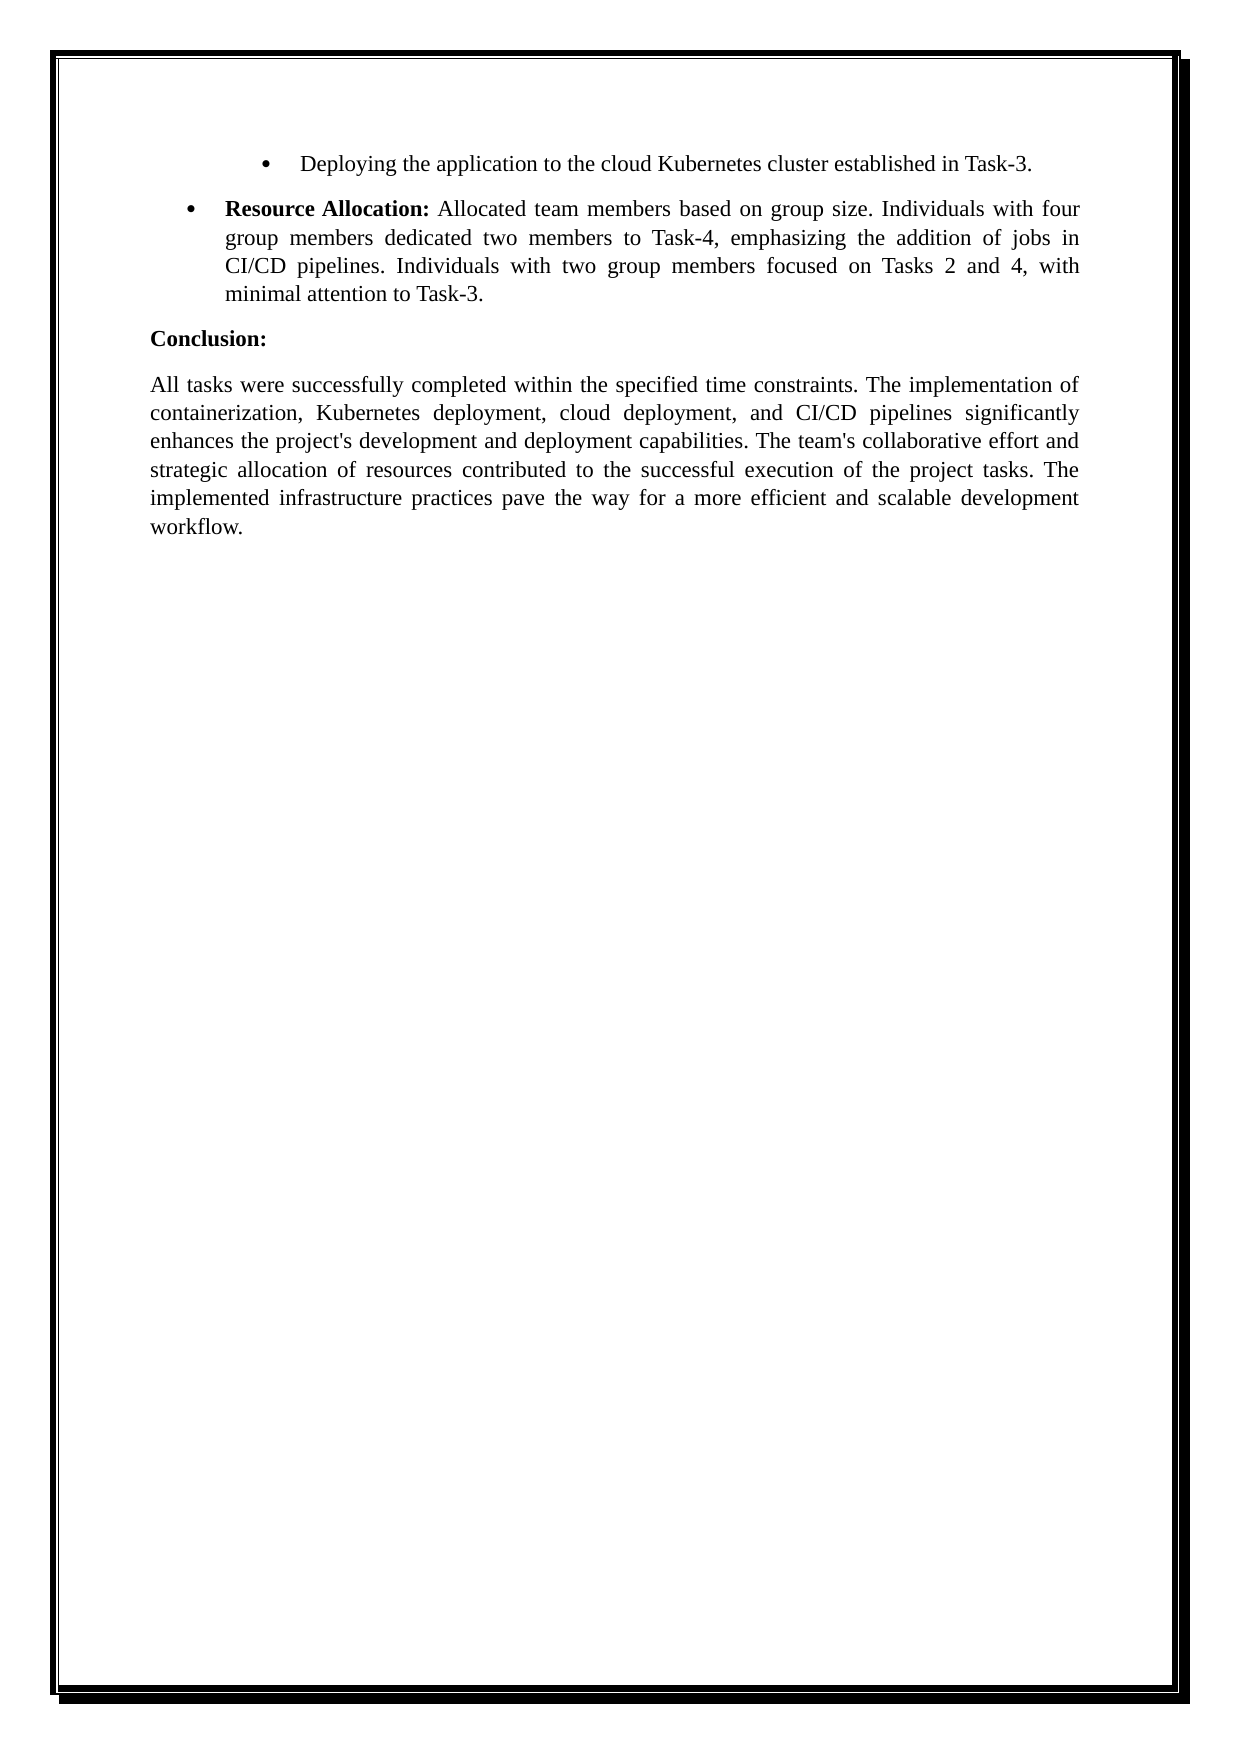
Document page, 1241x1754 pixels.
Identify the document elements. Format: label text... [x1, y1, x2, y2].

list Resource Allocation: Allocated team members based on group size. Individuals with four group members dedicated two members to Task-4, emphasizing the addition of jobs in CI/CD pipelines. Individuals with two group members focused on Tasks 2 and 4, with minimal attention to Task-3. [187, 195, 1081, 307]
text Conclusion: [150, 326, 1081, 352]
list Deploying the application to the cloud Kubernetes cluster established in Task-3. [262, 150, 1081, 176]
text All tasks were successfully completed within the specified time constraints. The implementation of containerization, Kubernetes deployment, cloud deployment, and CI/CD pipelines significantly enhances the project's development and deployment capabilities. The team's collaborative effort and strategic allocation of resources contributed to the successful execution of the project tasks. The implemented infrastructure practices pave the way for a more efficient and scalable development workflow. [150, 371, 1081, 539]
